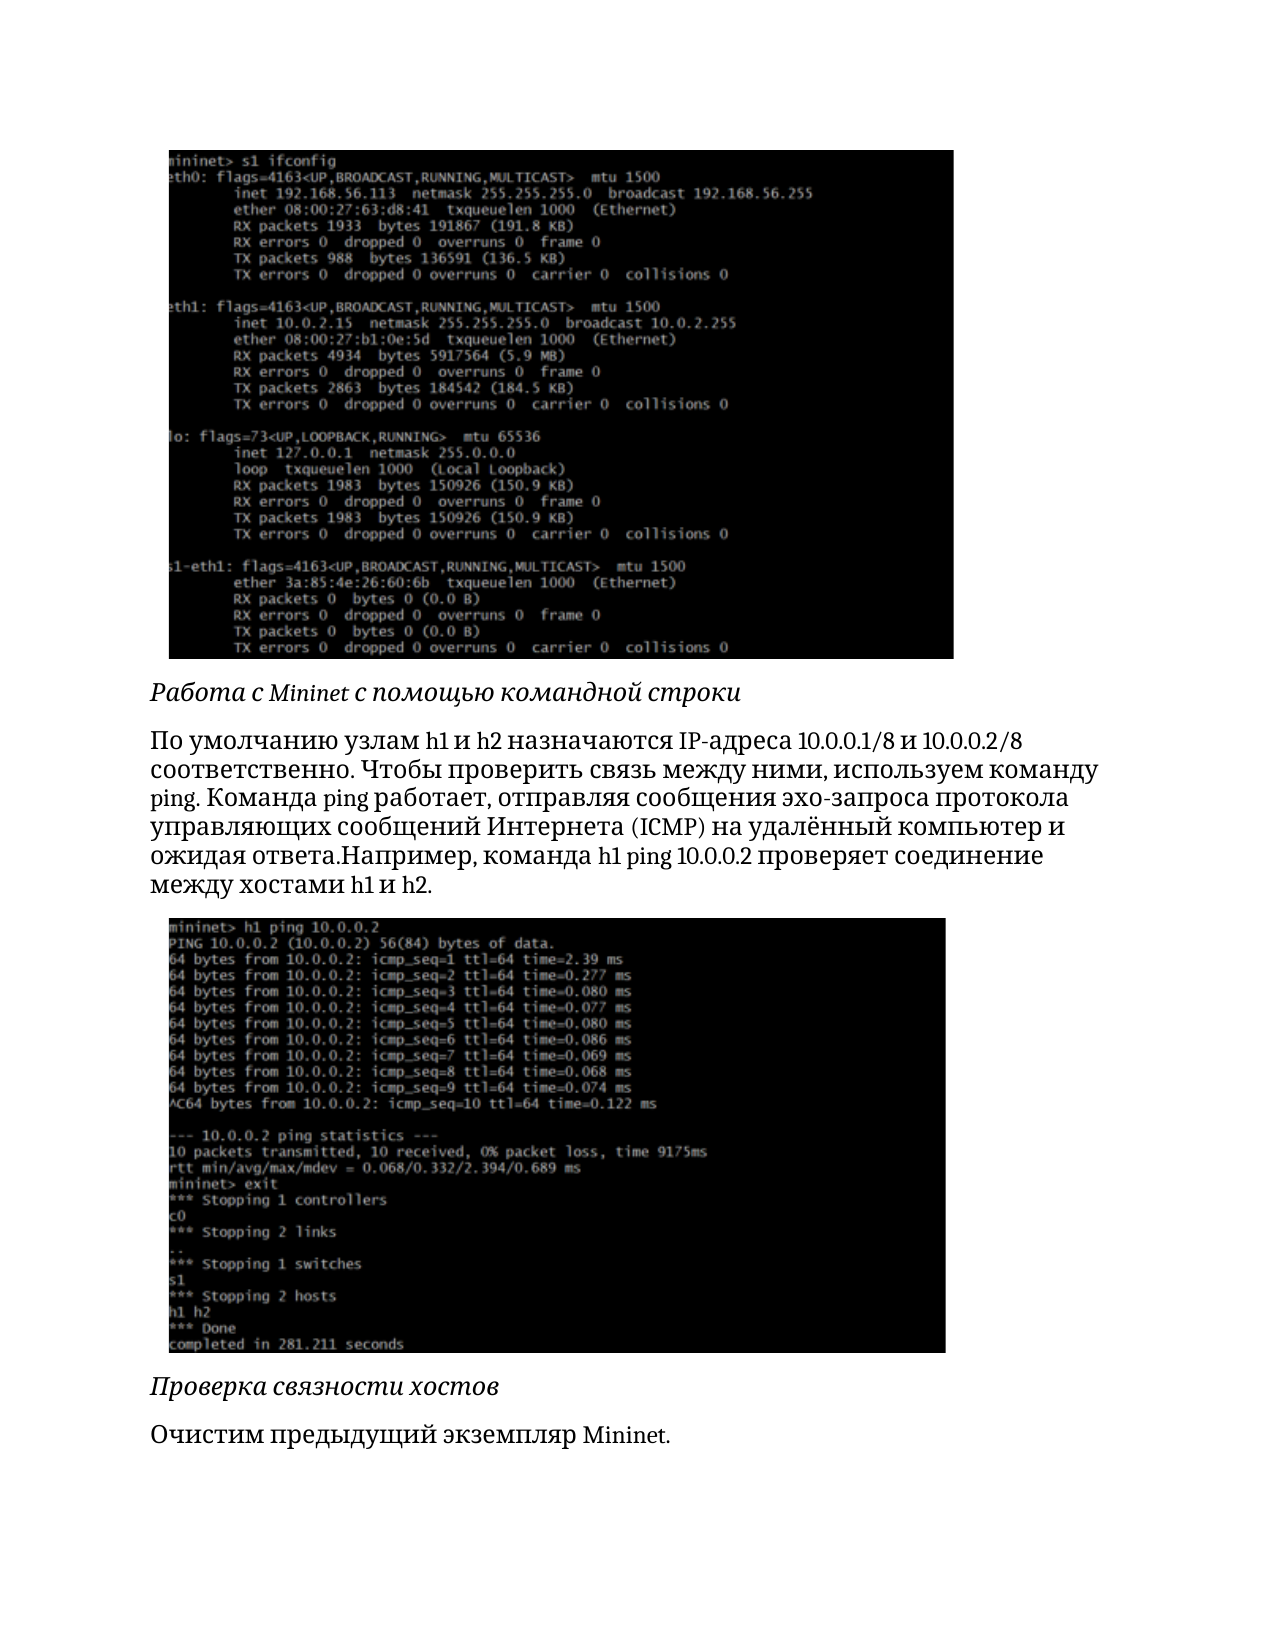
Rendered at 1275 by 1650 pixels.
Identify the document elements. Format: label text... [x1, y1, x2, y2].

picture [168, 918, 946, 1353]
text Работа с Mininet с помощью командной строки [150, 679, 1125, 708]
picture [168, 150, 954, 659]
text Проверка связности хостов [150, 1373, 1125, 1402]
text Очистим предыдущий экземпляр Mininet. [150, 1421, 1125, 1449]
text По умолчанию узлам h1 и h2 назначаются IP-адреса 10.0.0.1/8 и 10.0.0.2/8 соответственно. Чтобы проверить связь между ними, используем команду ping. Команда ping работает, отправляя сообщения эхо-запроса протокола управляющих сообщений Интернета (ICMP) на удалённый компьютер и ожидая ответа.Например, команда h1 ping 10.0.0.2 проверяет соединение между хостами h1 и h2. [150, 727, 1125, 899]
